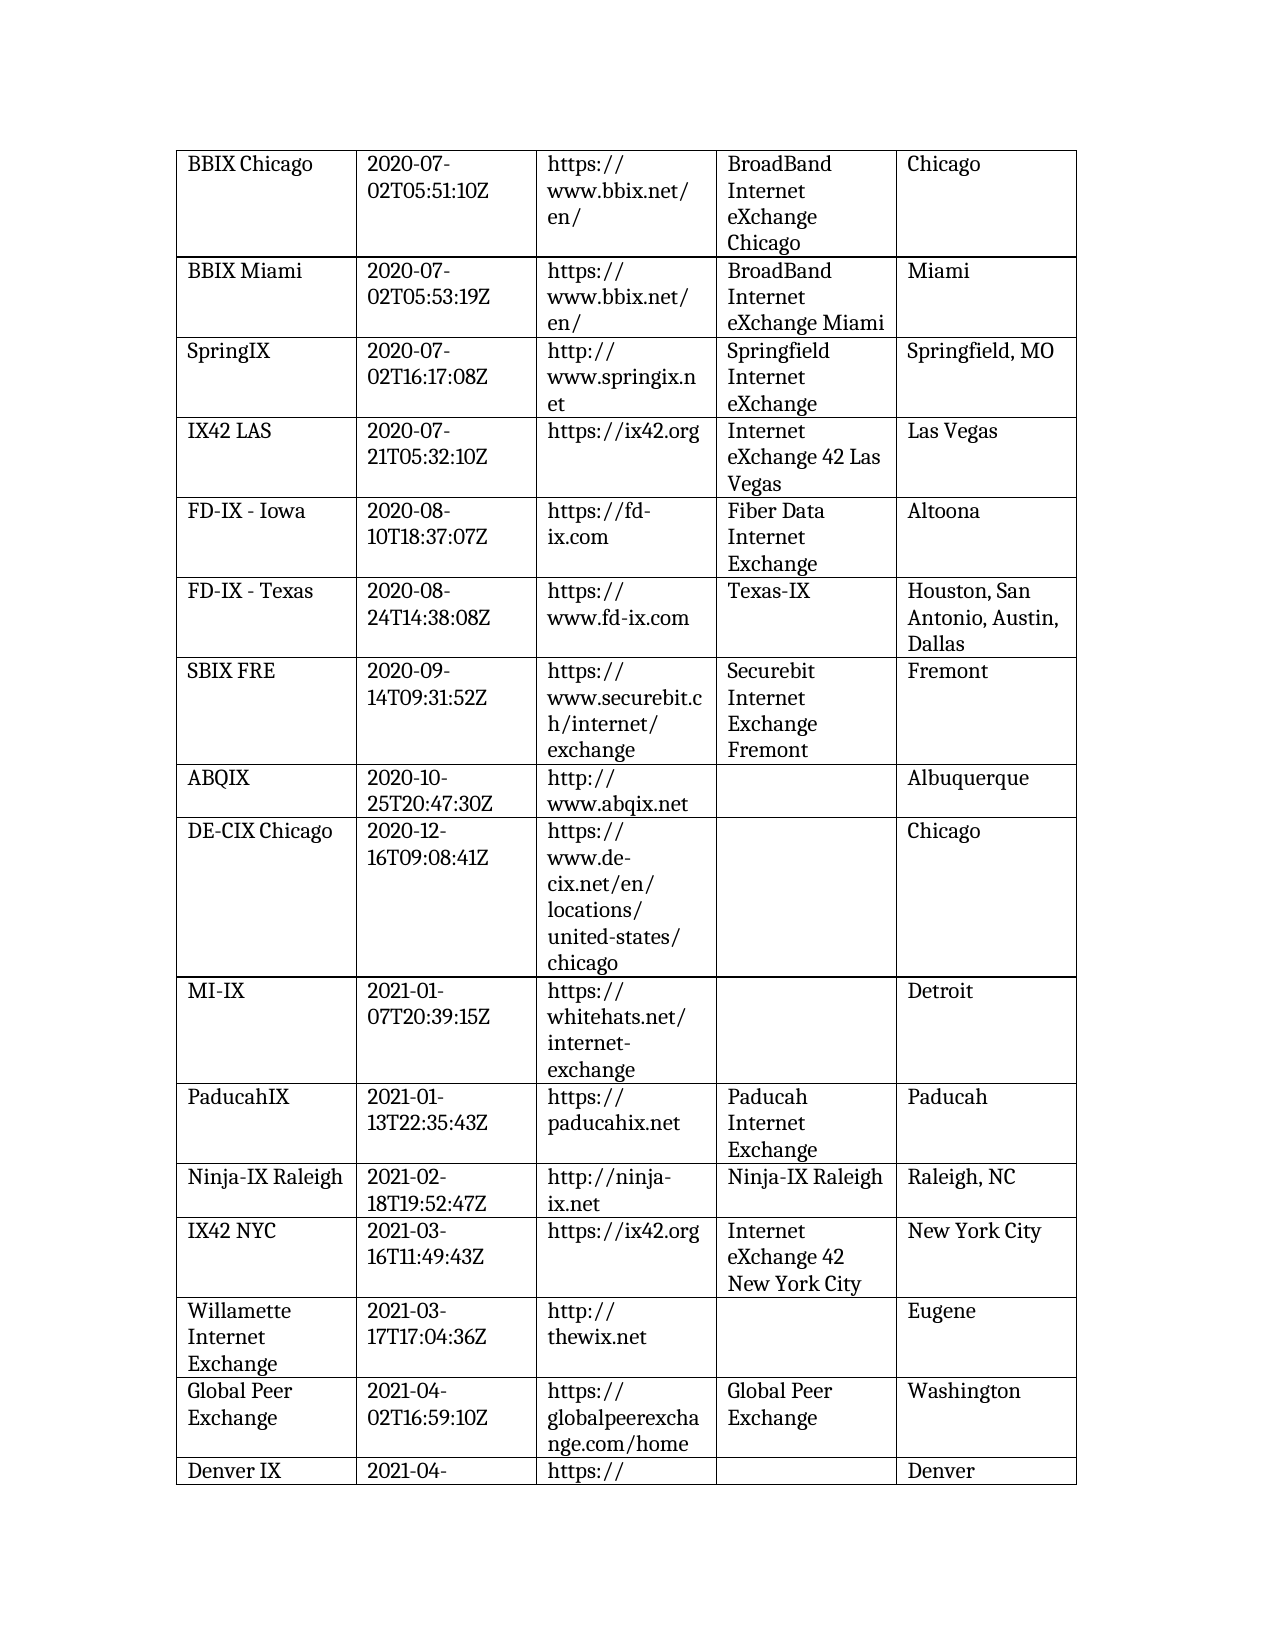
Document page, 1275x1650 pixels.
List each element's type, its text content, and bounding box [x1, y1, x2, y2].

table_cell Chicago [897, 818, 1076, 976]
table_cell MI-IX [177, 978, 356, 1083]
table_cell Springfield Internet eXchange [717, 338, 896, 417]
table_cell [717, 1458, 896, 1484]
table_cell https://www.securebit.ch/internet/exchange [537, 658, 716, 763]
table_cell Texas-IX [717, 578, 896, 657]
table_cell Albuquerque [897, 765, 1076, 817]
table_cell New York City [897, 1218, 1076, 1297]
table_cell [717, 765, 896, 817]
table_cell Ninja-IX Raleigh [177, 1164, 356, 1217]
table_cell http://ninja-ix.net [537, 1164, 716, 1217]
table_cell Denver IX [177, 1458, 356, 1484]
table_cell [717, 978, 896, 1083]
table_cell 2020-10-25T20:47:30Z [357, 765, 536, 817]
table_cell Denver [897, 1458, 1076, 1484]
table_cell SpringIX [177, 338, 356, 417]
table_cell https://globalpeerexchange.com/home [537, 1378, 716, 1457]
table_cell 2021-01-13T22:35:43Z [357, 1084, 536, 1163]
table_cell Fremont [897, 658, 1076, 763]
table_cell Las Vegas [897, 418, 1076, 497]
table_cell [537, 151, 716, 256]
table_cell IX42 LAS [177, 418, 356, 497]
table_cell Houston, San Antonio, Austin, Dallas [897, 578, 1076, 657]
table_cell Springfield, MO [897, 338, 1076, 417]
table_cell Altoona [897, 498, 1076, 577]
table_cell https://fd-ix.com [537, 498, 716, 577]
table_cell Detroit [897, 978, 1076, 1083]
table_cell BroadBand Internet eXchange Chicago [717, 151, 896, 256]
table_cell Internet eXchange 42 New York City [717, 1218, 896, 1297]
table_cell 2020-07-02T16:17:08Z [357, 338, 536, 417]
table_cell Ninja-IX Raleigh [717, 1164, 896, 1217]
table_cell https://www.bbix.net/en/ [537, 258, 716, 337]
table_cell FD-IX - Texas [177, 578, 356, 657]
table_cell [357, 1458, 536, 1484]
table_cell Securebit Internet Exchange Fremont [717, 658, 896, 763]
table_cell https://ix42.org [537, 1218, 716, 1297]
table_cell https://www.fd-ix.com [537, 578, 716, 657]
table_cell 2020-12-16T09:08:41Z [357, 818, 536, 976]
table_cell http://thewix.net [537, 1298, 716, 1377]
table_cell [717, 818, 896, 976]
table_cell Global Peer Exchange [177, 1378, 356, 1457]
table_cell Eugene [897, 1298, 1076, 1377]
table_cell 2021-02-18T19:52:47Z [357, 1164, 536, 1217]
table_cell https://paducahix.net [537, 1084, 716, 1163]
table_cell Raleigh, NC [897, 1164, 1076, 1217]
table_cell 2020-07-02T05:53:19Z [357, 258, 536, 337]
table_cell BBIX Miami [177, 258, 356, 337]
table_cell 2020-07-02T05:51:10Z [357, 151, 536, 256]
table_cell Fiber Data Internet Exchange [717, 498, 896, 577]
table_cell https://whitehats.net/internet-exchange [537, 978, 716, 1083]
table_cell PaducahIX [177, 1084, 356, 1163]
table_cell [717, 1298, 896, 1377]
table_cell 2020-09-14T09:31:52Z [357, 658, 536, 763]
table_cell https://www.de-cix.net/en/locations/united-states/chicago [537, 818, 716, 976]
table_cell Chicago [897, 151, 1076, 256]
table_cell 2021-01-07T20:39:15Z [357, 978, 536, 1083]
table_cell Paducah [897, 1084, 1076, 1163]
table_cell 2020-08-10T18:37:07Z [357, 498, 536, 577]
table_cell SBIX FRE [177, 658, 356, 763]
table_cell 2021-04-02T16:59:10Z [357, 1378, 536, 1457]
table_cell FD-IX - Iowa [177, 498, 356, 577]
table_cell Global Peer Exchange [717, 1378, 896, 1457]
table_cell Paducah Internet Exchange [717, 1084, 896, 1163]
table_cell Internet eXchange 42 Las Vegas [717, 418, 896, 497]
table_cell IX42 NYC [177, 1218, 356, 1297]
table_cell Miami [897, 258, 1076, 337]
table_cell 2021-03-16T11:49:43Z [357, 1218, 536, 1297]
table_cell 2021-03-17T17:04:36Z [357, 1298, 536, 1377]
table_cell https://ix42.org [537, 418, 716, 497]
table_cell http://www.abqix.net [537, 765, 716, 817]
table_cell DE-CIX Chicago [177, 818, 356, 976]
table_cell Washington [897, 1378, 1076, 1457]
table_cell http://www.springix.net [537, 338, 716, 417]
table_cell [537, 1458, 716, 1484]
table_cell Willamette Internet Exchange [177, 1298, 356, 1377]
table_cell BroadBand Internet eXchange Miami [717, 258, 896, 337]
table_cell 2020-07-21T05:32:10Z [357, 418, 536, 497]
table_cell ABQIX [177, 765, 356, 817]
table_cell BBIX Chicago [177, 151, 356, 256]
table_cell 2020-08-24T14:38:08Z [357, 578, 536, 657]
